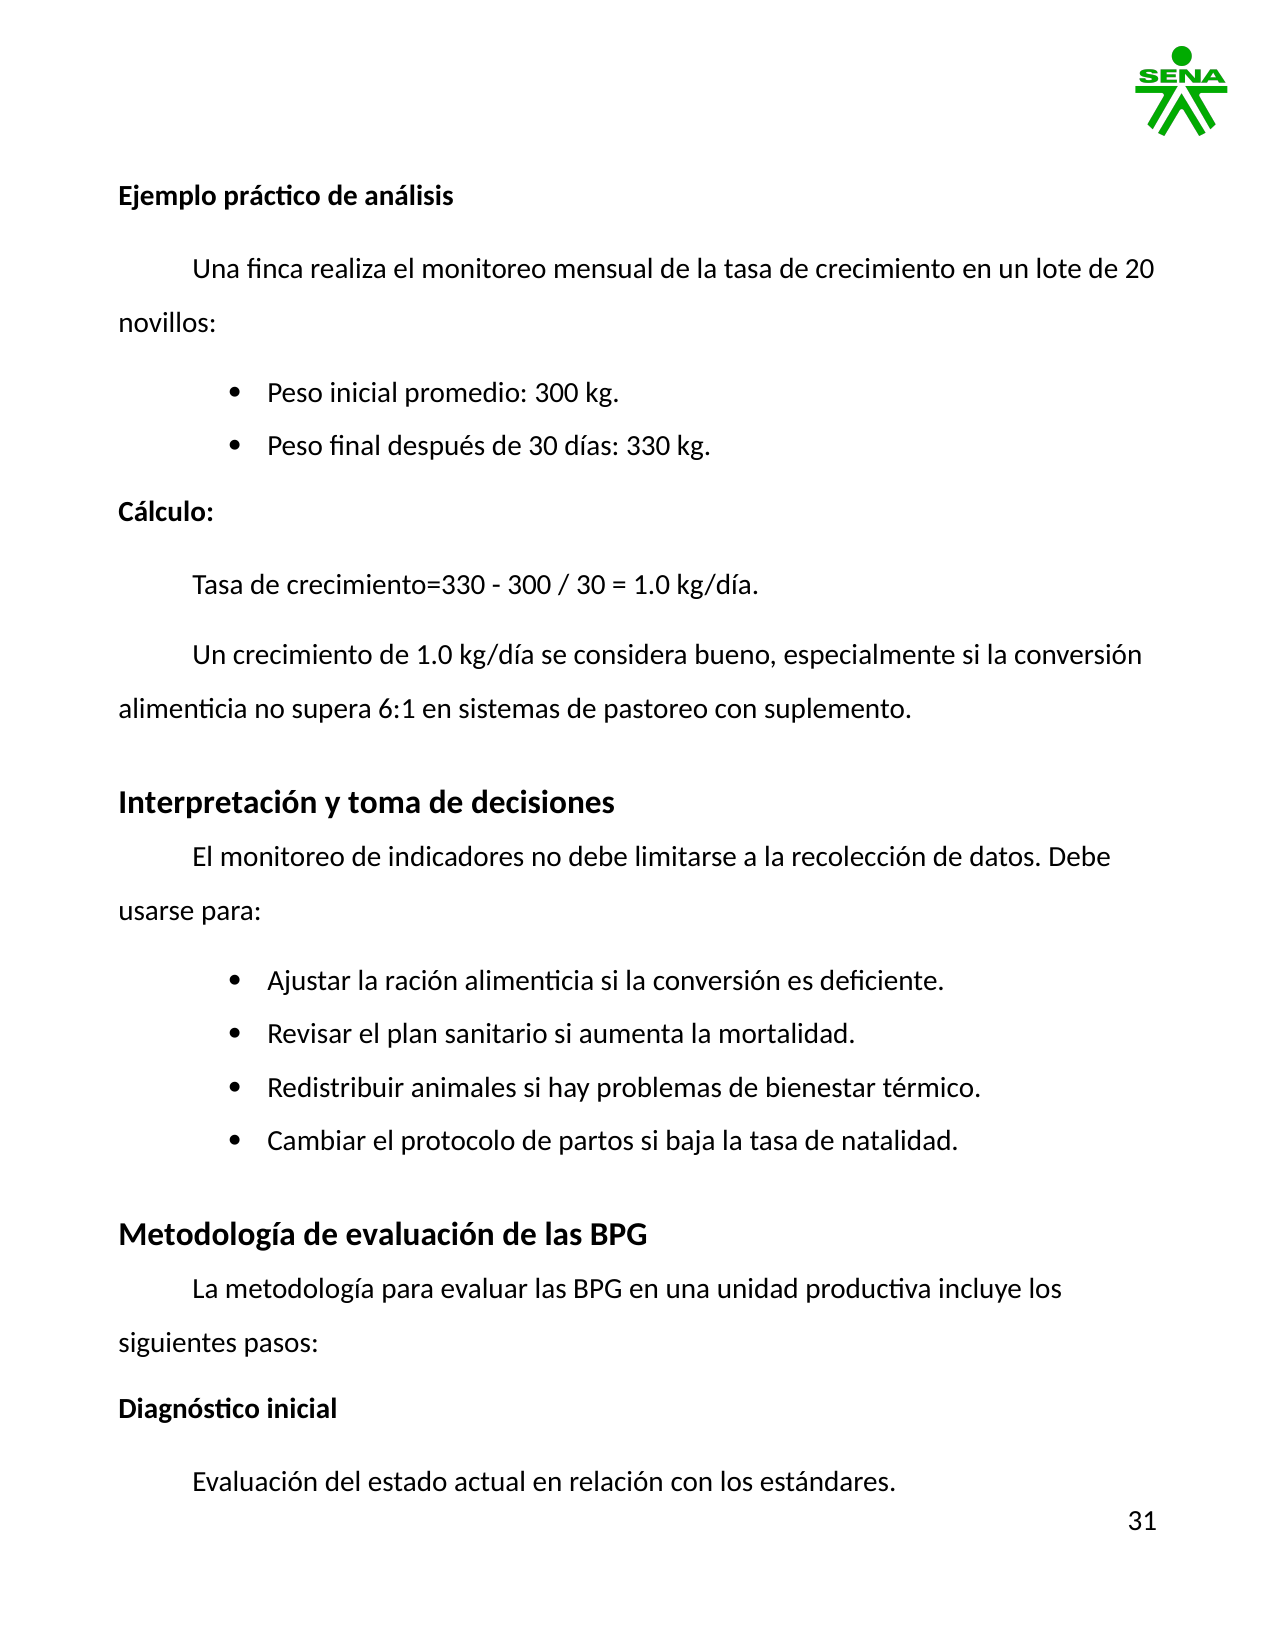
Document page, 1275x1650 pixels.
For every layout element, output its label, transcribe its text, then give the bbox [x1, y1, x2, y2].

text Tasa de crecimiento=330 - 300 / 30 = 1.0 kg/día. [118, 566, 1157, 602]
text El monitoreo de indicadores no debe limitarse a la recolección de datos. Debe usarse para: [118, 838, 1157, 927]
subtitle Interpretación y toma de decisiones [118, 781, 1157, 822]
text La metodología para evaluar las BPG en una unidad productiva incluye los siguientes pasos: [118, 1270, 1157, 1359]
subtitle Diagnóstico inicial [118, 1390, 1157, 1425]
list Cambiar el protocolo de partos si baja la tasa de natalidad. [229, 1122, 1157, 1158]
list Peso final después de 30 días: 330 kg. [229, 427, 1157, 463]
subtitle Cálculo: [118, 493, 1157, 529]
picture [1135, 46, 1228, 136]
text Evaluación del estado actual en relación con los estándares. [118, 1463, 1157, 1498]
list Peso inicial promedio: 300 kg. [229, 374, 1157, 409]
text Un crecimiento de 1.0 kg/día se considera bueno, especialmente si la conversión alimenticia no supera 6:1 en sistemas de pastoreo con suplemento. [118, 636, 1157, 726]
subtitle Ejemplo práctico de análisis [118, 177, 1157, 213]
list Revisar el plan sanitario si aumenta la mortalidad. [229, 1015, 1157, 1051]
text Una finca realiza el monitoreo mensual de la tasa de crecimiento en un lote de 20 novillos: [118, 250, 1157, 339]
subtitle Metodología de evaluación de las BPG [118, 1213, 1157, 1254]
list Redistribuir animales si hay problemas de bienestar térmico. [229, 1069, 1157, 1104]
list Ajustar la ración alimenticia si la conversión es deficiente. [229, 962, 1157, 997]
